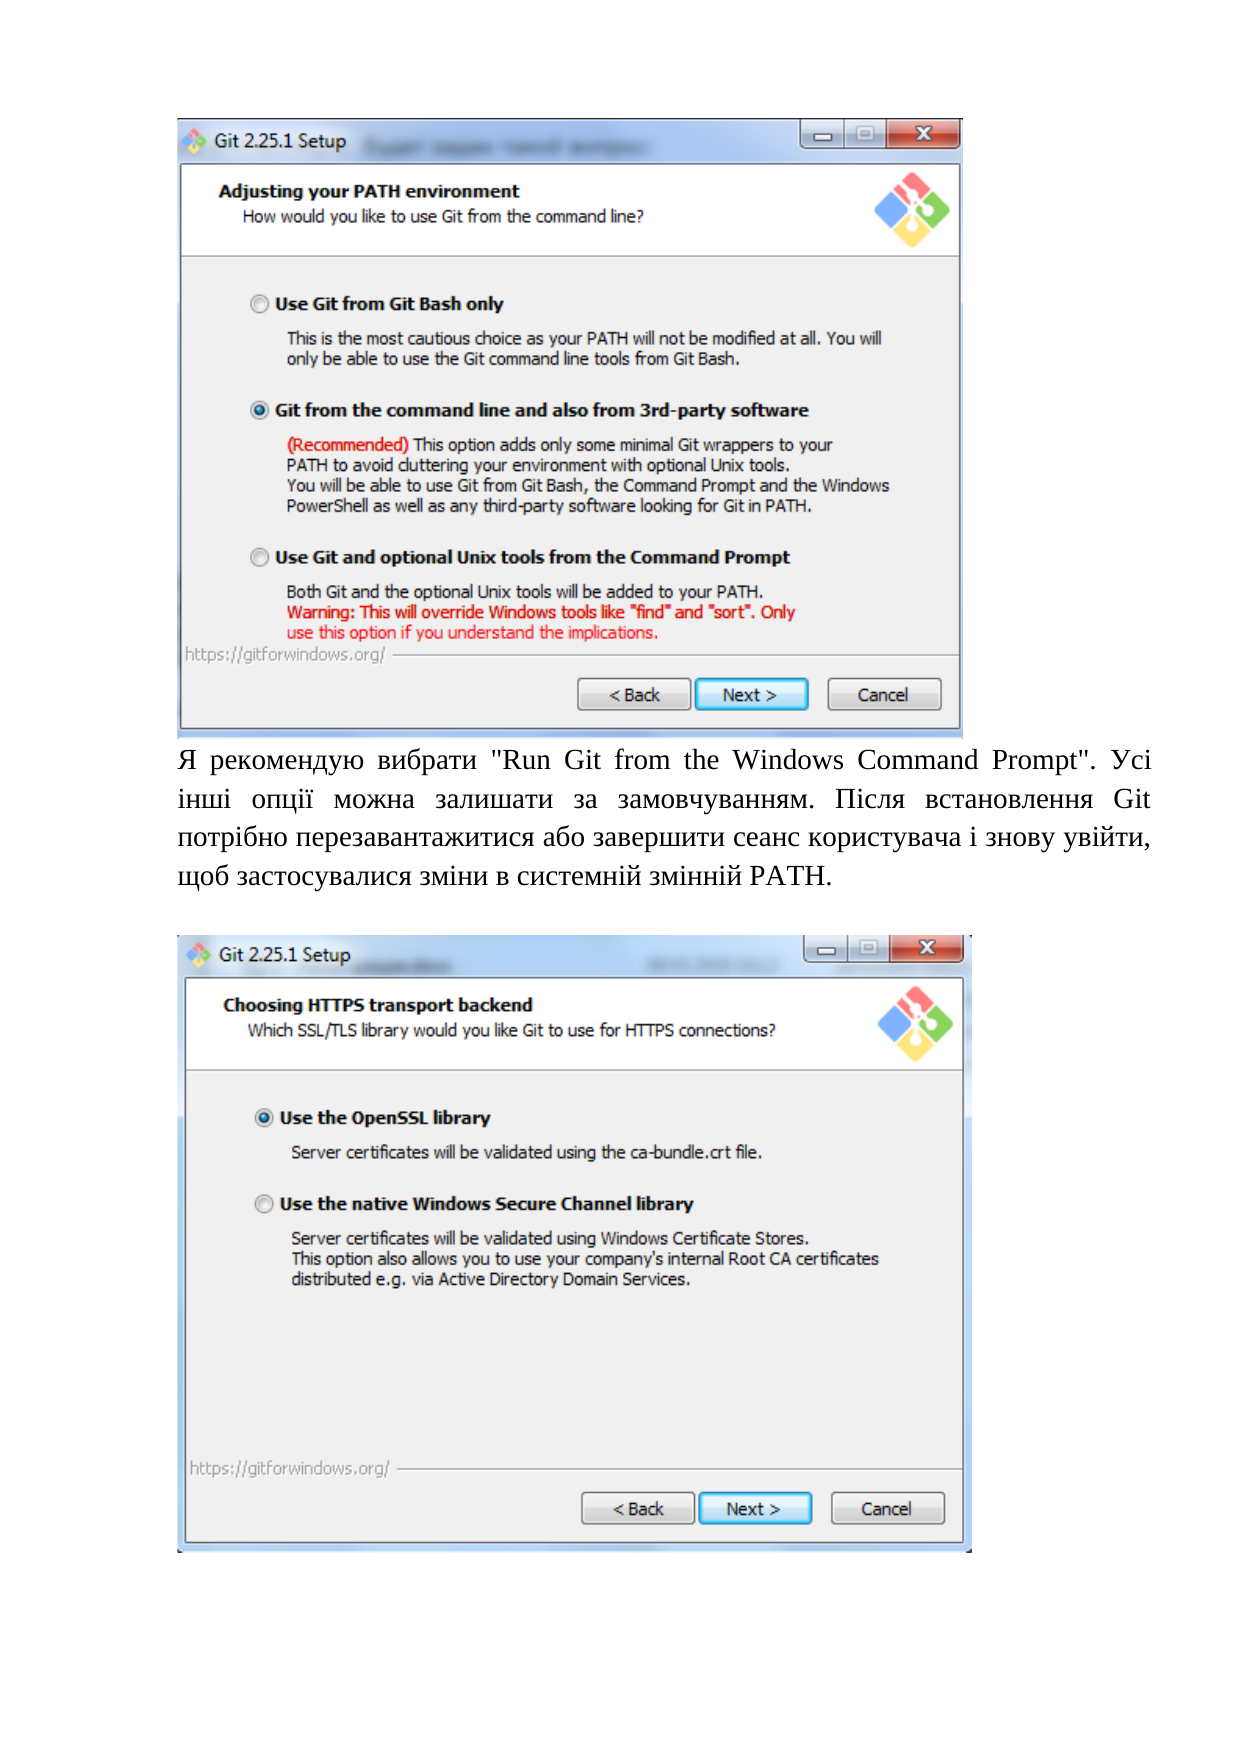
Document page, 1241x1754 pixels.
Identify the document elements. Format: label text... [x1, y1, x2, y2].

picture [177, 118, 963, 739]
picture [177, 935, 972, 1553]
text Я рекомендую вибрати "Run Git from the Windows Command Prompt". Усі інші опції можна залишати за замовчуванням. Після встановлення Git потрібно перезавантажитися або завершити сеанс користувача і знову увійти, щоб застосувалися зміни в системній змінній PATH. [177, 742, 1152, 892]
